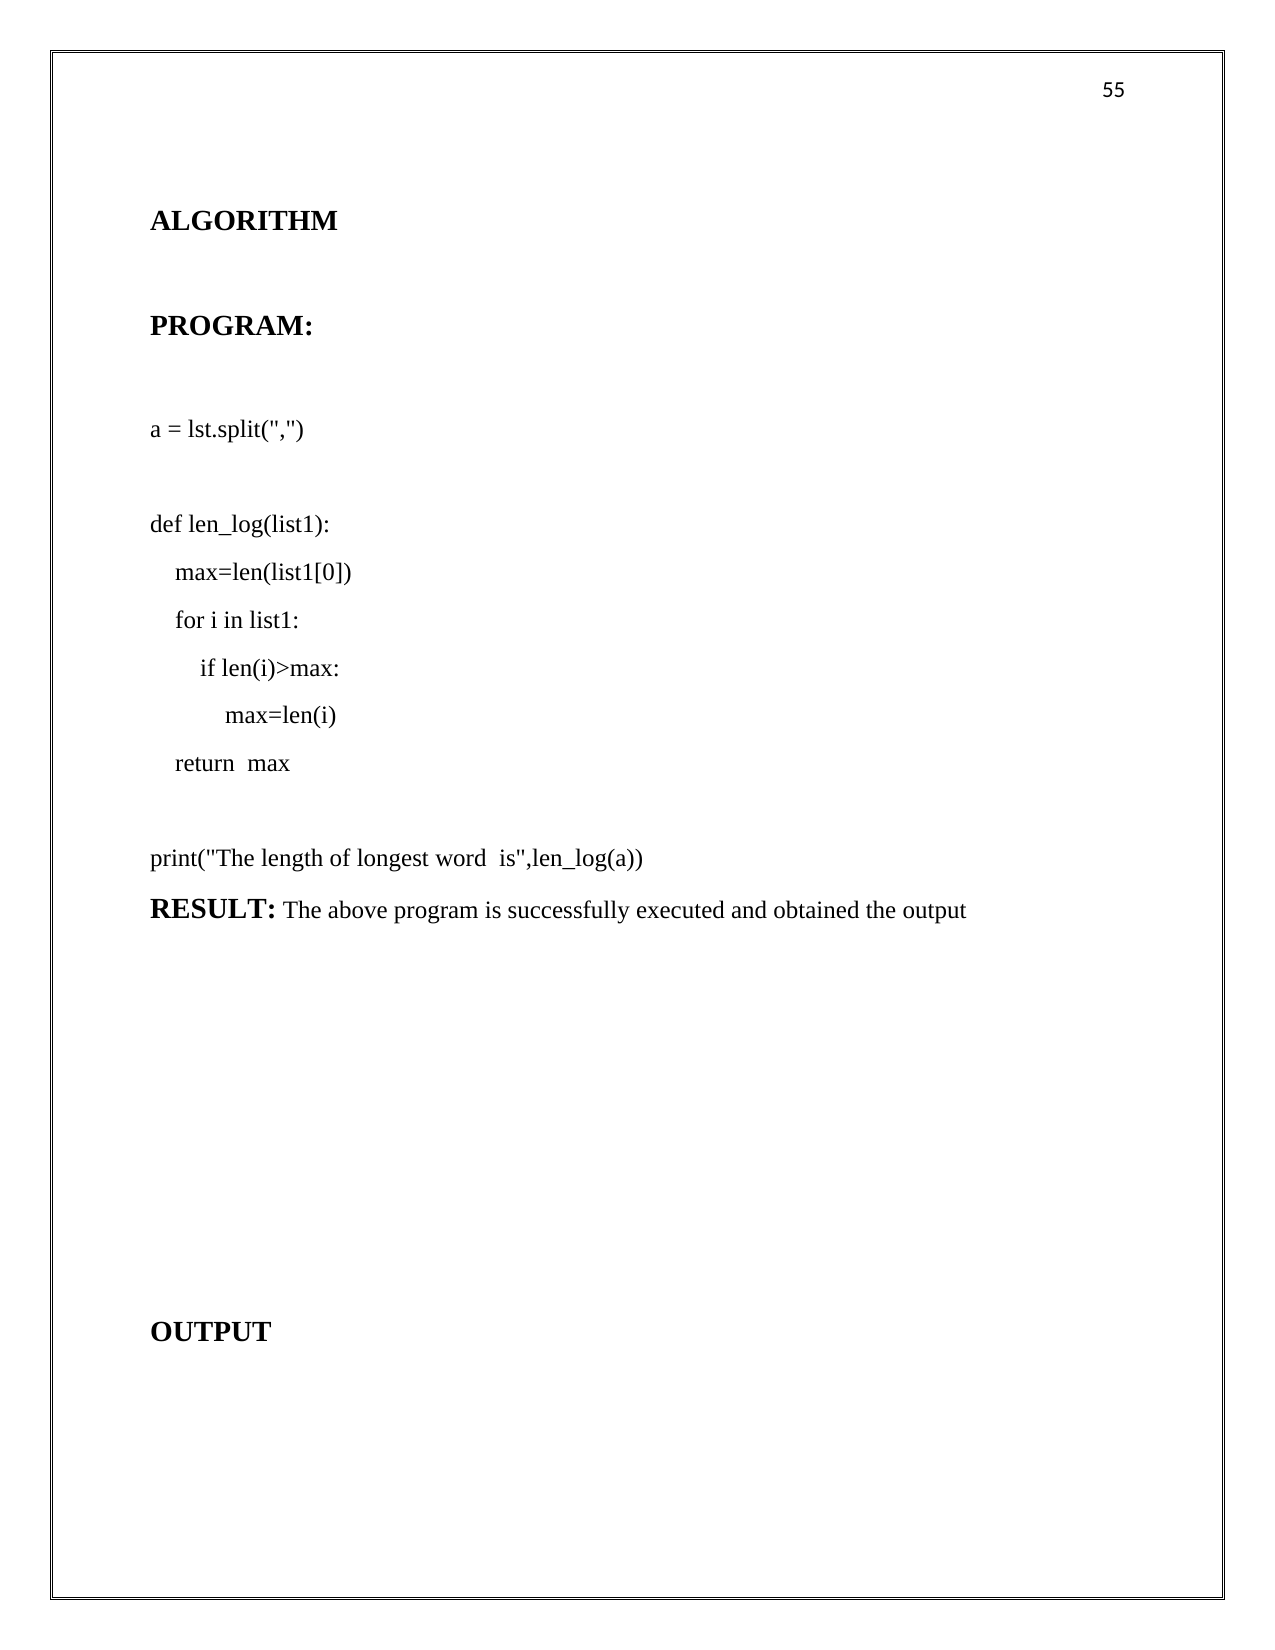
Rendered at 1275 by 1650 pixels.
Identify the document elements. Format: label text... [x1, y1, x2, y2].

text if len(i)>max: [150, 653, 1125, 681]
text PROGRAM: [150, 308, 1125, 342]
text RESULT: The above program is successfully executed and obtained the output [150, 891, 1125, 925]
text def len_log(list1): [150, 509, 1125, 538]
text print("The length of longest word is",len_log(a)) [150, 843, 1125, 872]
text OUTPUT [150, 1314, 1125, 1347]
text max=len(i) [150, 700, 1125, 729]
text for i in list1: [150, 605, 1125, 634]
text max=len(list1[0]) [150, 557, 1125, 586]
text a = lst.split(",") [150, 414, 1125, 443]
text ALGORITHM [150, 203, 1125, 236]
text return max [150, 748, 1125, 777]
